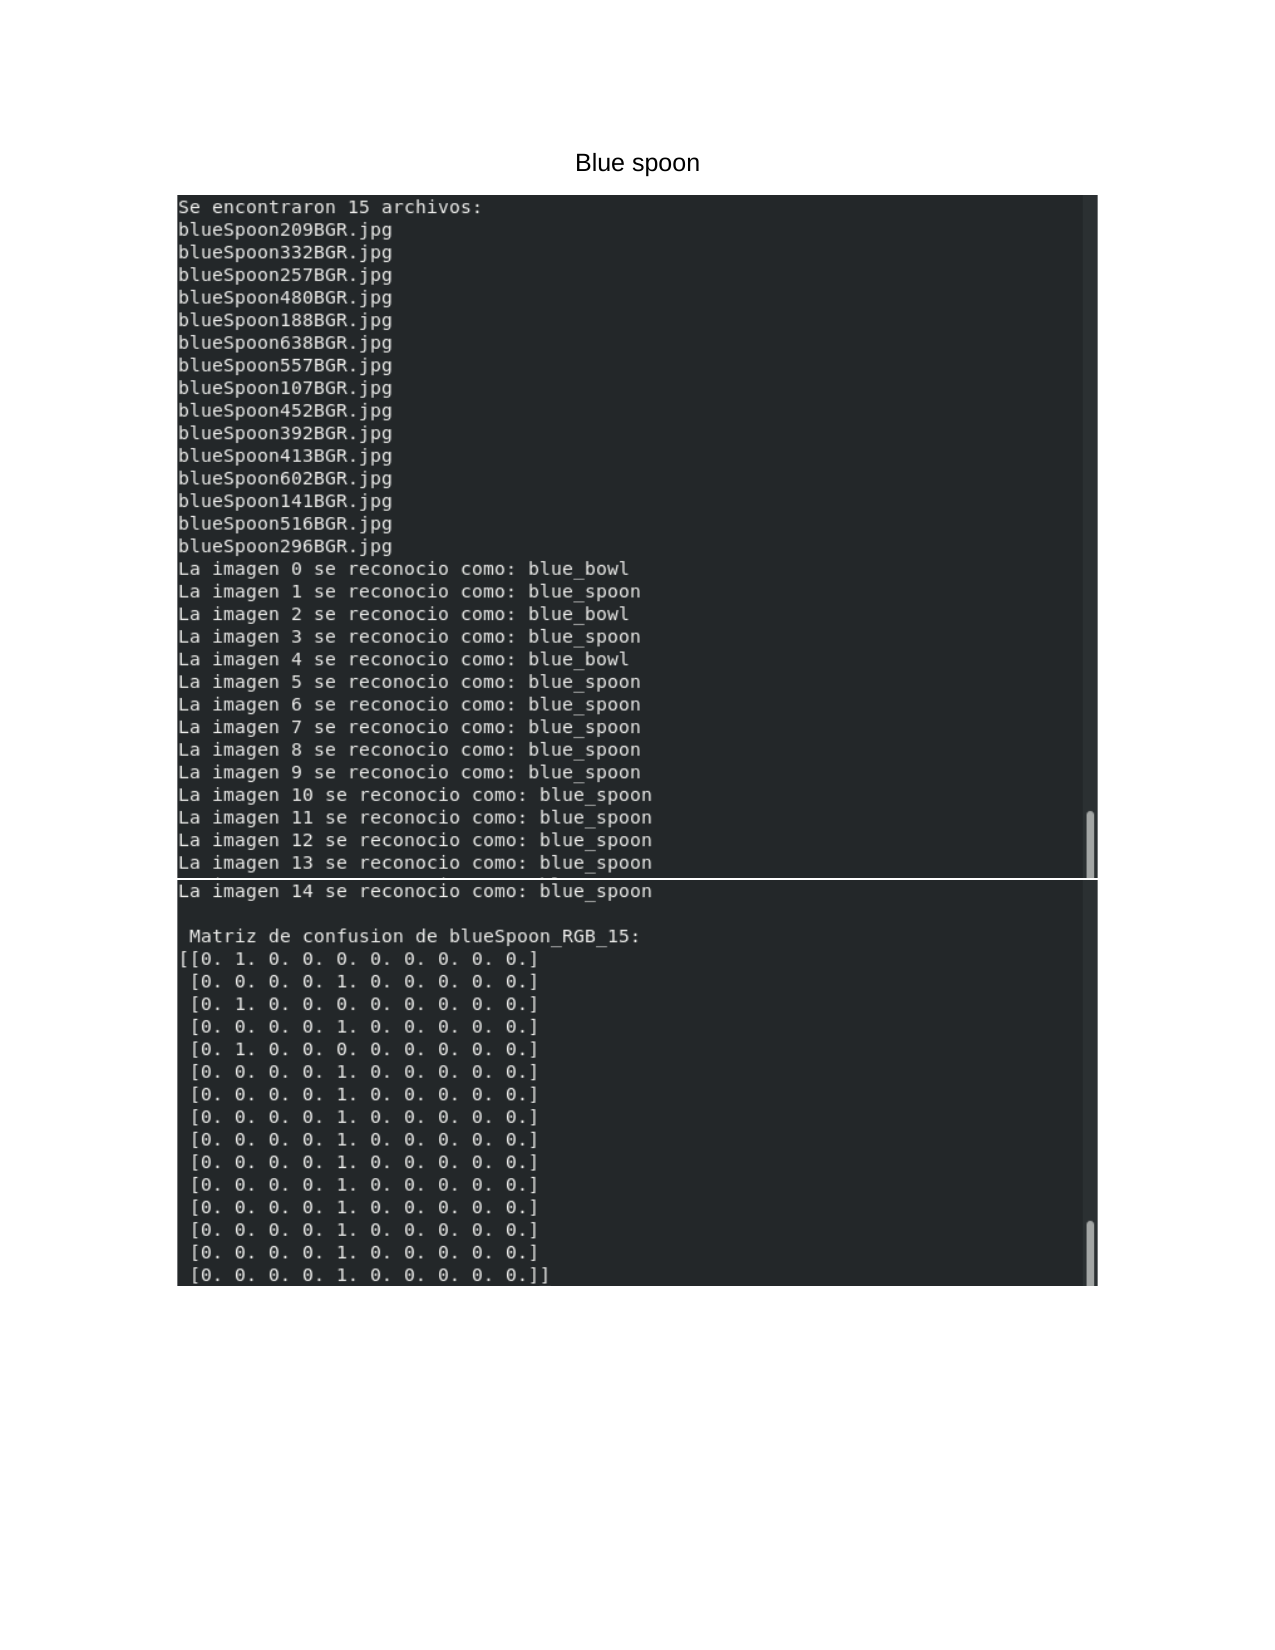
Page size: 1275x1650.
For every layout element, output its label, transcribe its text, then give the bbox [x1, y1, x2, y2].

picture [177, 880, 1098, 1286]
text Blue spoon [177, 148, 1098, 176]
picture [177, 195, 1098, 878]
